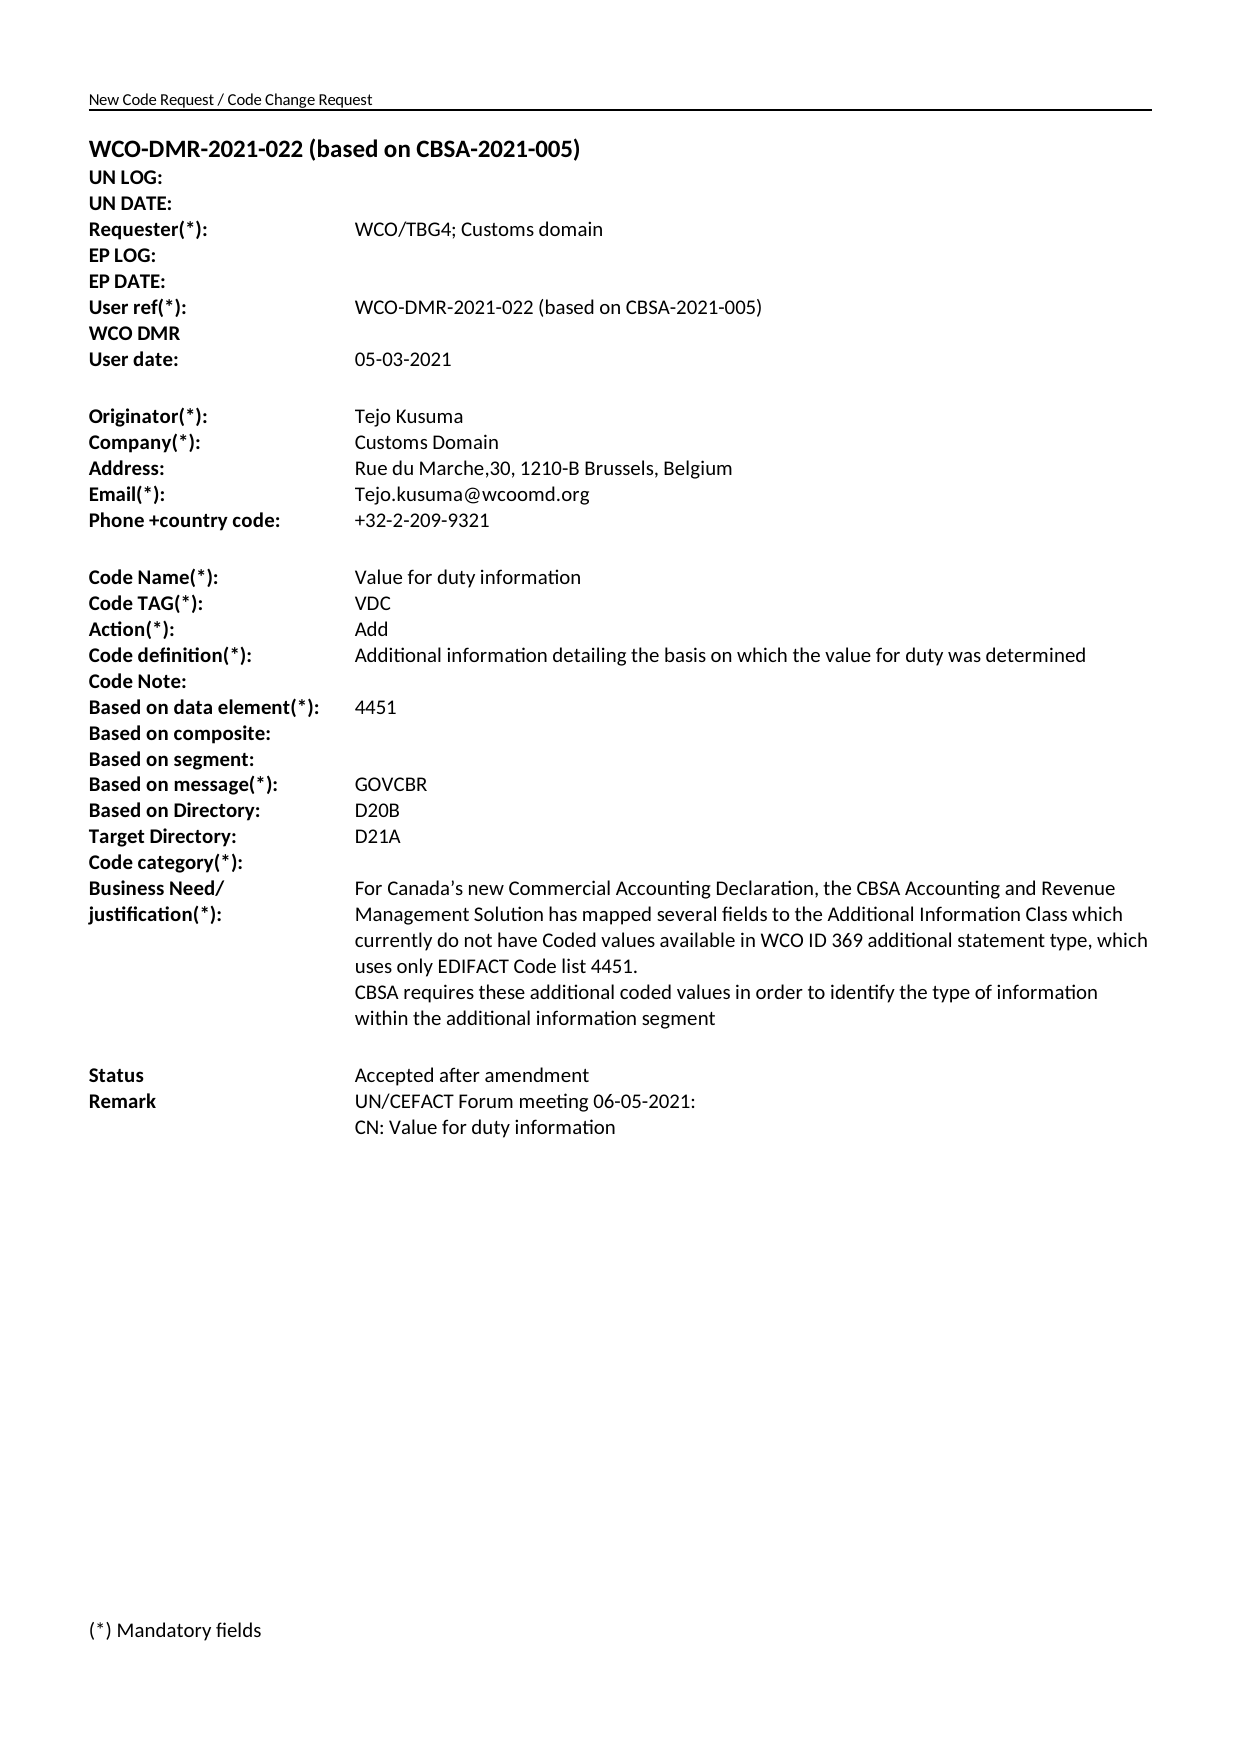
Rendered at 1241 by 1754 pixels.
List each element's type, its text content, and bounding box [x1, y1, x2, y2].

table_cell WCO-DMR-2021-022 (based on CBSA-2021-005) UN LOG: UN DATE: Requester(*): WCO/TBG4; Customs domain EP LOG: EP DATE: User ref(*): WCO-DMR-2021-022 (based on CBSA-2021-005) WCO DMR User date: 05-03-2021 Originator(*): Tejo Kusuma Company(*): Customs Domain Address: Rue du Marche,30, 1210-B Brussels, Belgium Email(*): Tejo.kusuma@wcoomd.org Phone +country code: +32-2-209-9321 Code Name(*): Value for duty information Code TAG(*): VDC Action(*): Add Code definition(*): Additional information detailing the basis on which the value for duty was determined Code Note: Based on data element(*): 4451 Based on composite: Based on segment: Based on message(*): GOVCBR Based on Directory: D20B Target Directory: D21A Code category(*): Business Need/ For Canada’s new Commercial Accounting Declaration, the CBSA Accounting and Revenue justification(*): Management Solution has mapped several fields to the Additional Information Class which currently do not have Coded values available in WCO ID 369 additional statement type, which uses only EDIFACT Code list 4451. CBSA requires these additional coded values in order to identify the type of information within the additional information segment Status Accepted after amendment Remark UN/CEFACT Forum meeting 06-05-2021: CN: Value for duty information [89, 133, 1152, 1140]
